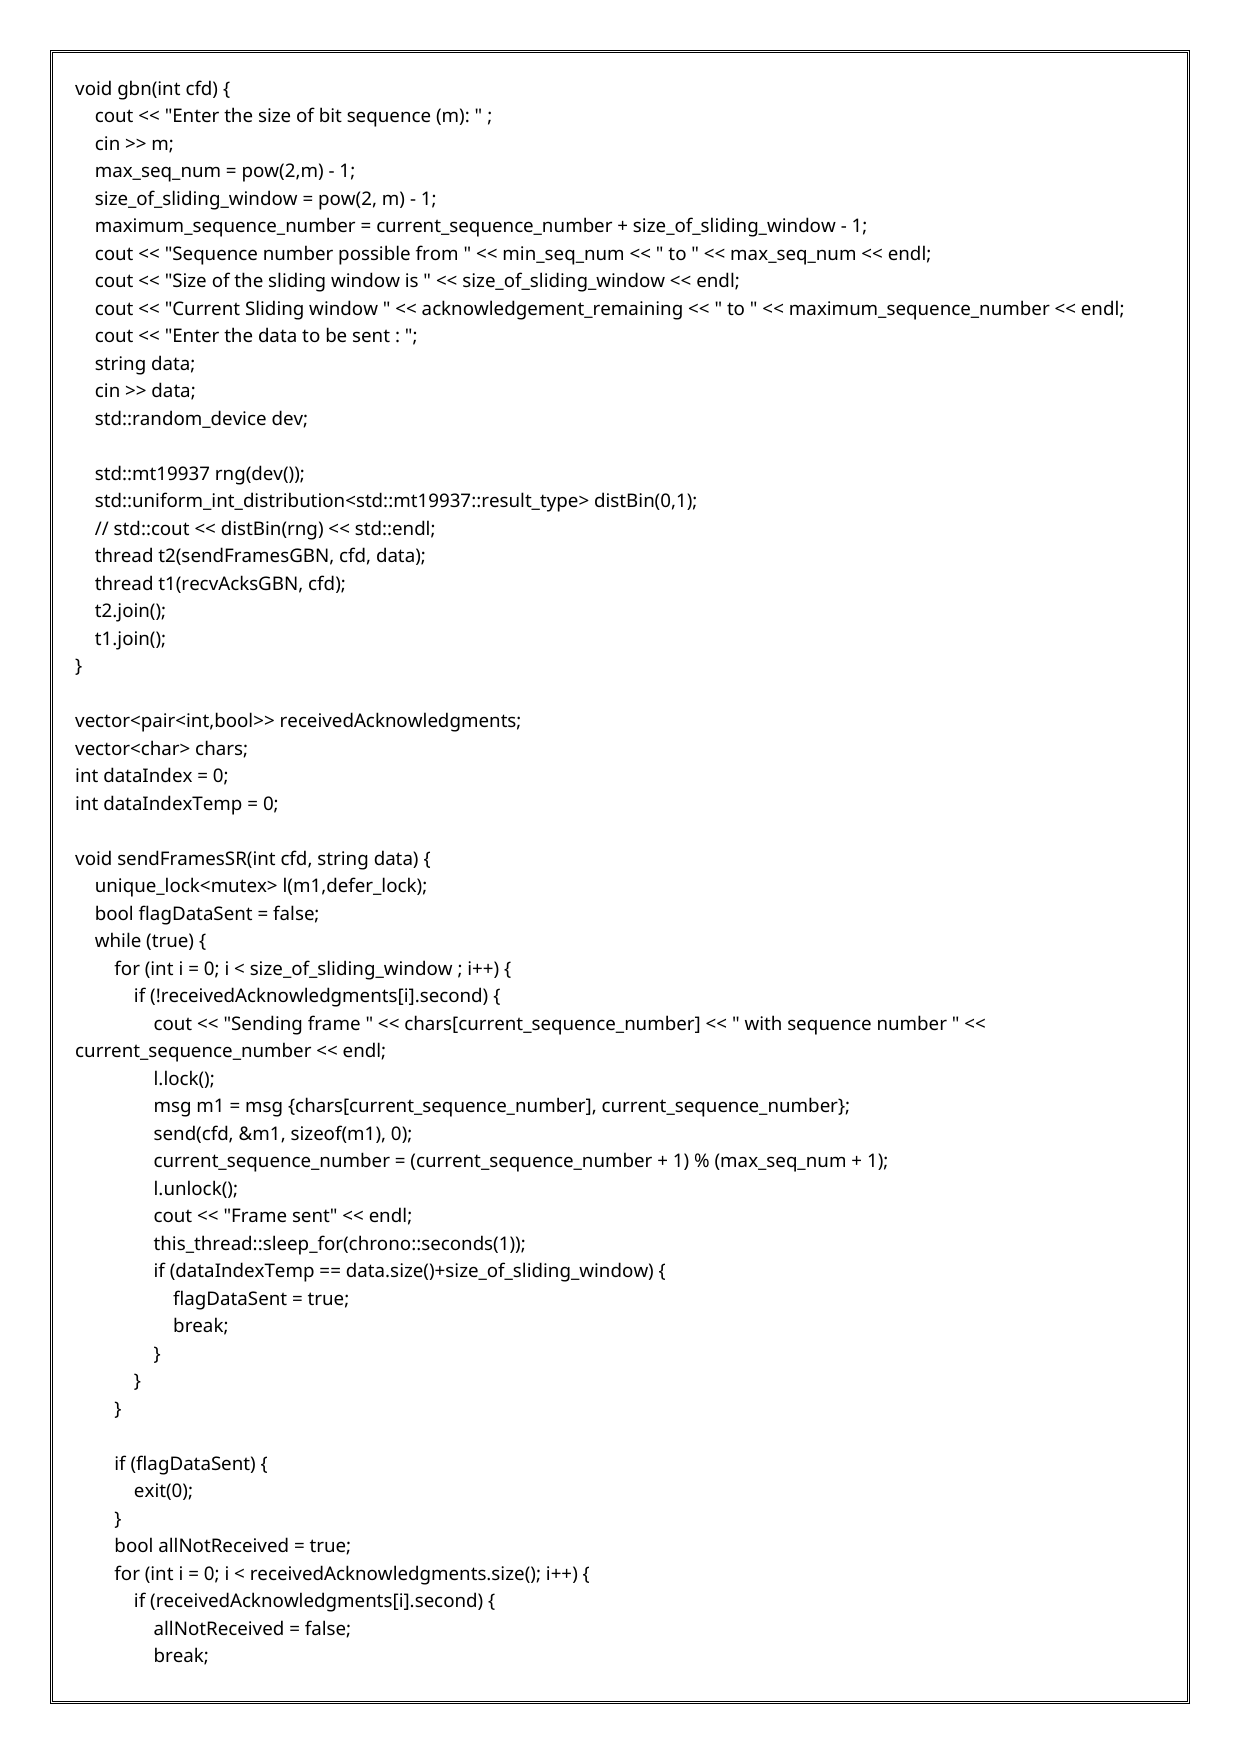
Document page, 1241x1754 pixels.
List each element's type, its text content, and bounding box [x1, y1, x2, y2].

text cout << "Current Sliding window " << acknowledgement_remaining << " to " << maximum_sequence_number << endl; [75, 295, 1165, 321]
text thread t1(recvAcksGBN, cfd); [75, 570, 1165, 596]
text t2.join(); [75, 597, 1165, 623]
text current_sequence_number = (current_sequence_number + 1) % (max_seq_num + 1); [75, 1147, 1165, 1173]
text } [75, 652, 1165, 678]
text void sendFramesSR(int cfd, string data) { [75, 845, 1165, 871]
text if (receivedAcknowledgments[i].second) { [75, 1587, 1165, 1613]
text string data; [75, 350, 1165, 376]
text for (int i = 0; i < size_of_sliding_window ; i++) { [75, 955, 1165, 981]
text std::random_device dev; [75, 405, 1165, 431]
text exit(0); [75, 1477, 1165, 1503]
text void gbn(int cfd) { [75, 75, 1165, 101]
text cout << "Size of the sliding window is " << size_of_sliding_window << endl; [75, 267, 1165, 293]
text bool flagDataSent = false; [75, 900, 1165, 926]
text allNotReceived = false; [75, 1615, 1165, 1641]
text break; [75, 1312, 1165, 1338]
text cout << "Frame sent" << endl; [75, 1202, 1165, 1228]
text break; [75, 1642, 1165, 1668]
text cin >> m; [75, 130, 1165, 156]
text cout << "Enter the data to be sent : "; [75, 322, 1165, 348]
text flagDataSent = true; [75, 1285, 1165, 1311]
text } [75, 1395, 1165, 1421]
text l.unlock(); [75, 1175, 1165, 1201]
text } [75, 1340, 1165, 1366]
text thread t2(sendFramesGBN, cfd, data); [75, 542, 1165, 568]
text } [75, 1367, 1165, 1393]
text if (!receivedAcknowledgments[i].second) { [75, 982, 1165, 1008]
text cin >> data; [75, 377, 1165, 403]
text bool allNotReceived = true; [75, 1532, 1165, 1558]
text this_thread::sleep_for(chrono::seconds(1)); [75, 1230, 1165, 1256]
text while (true) { [75, 927, 1165, 953]
text t1.join(); [75, 625, 1165, 651]
text } [75, 1505, 1165, 1531]
text vector<pair<int,bool>> receivedAcknowledgments; [75, 707, 1165, 733]
text cout << "Sequence number possible from " << min_seq_num << " to " << max_seq_num << endl; [75, 240, 1165, 266]
text l.lock(); [75, 1065, 1165, 1091]
text max_seq_num = pow(2,m) - 1; [75, 157, 1165, 183]
text send(cfd, &m1, sizeof(m1), 0); [75, 1120, 1165, 1146]
text maximum_sequence_number = current_sequence_number + size_of_sliding_window - 1; [75, 212, 1165, 238]
text std::mt19937 rng(dev()); [75, 460, 1165, 486]
text size_of_sliding_window = pow(2, m) - 1; [75, 185, 1165, 211]
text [75, 1560, 1165, 1586]
text int dataIndexTemp = 0; [75, 790, 1165, 816]
text if (flagDataSent) { [75, 1450, 1165, 1476]
text if (dataIndexTemp == data.size()+size_of_sliding_window) { [75, 1257, 1165, 1283]
text vector<char> chars; [75, 735, 1165, 761]
text unique_lock<mutex> l(m1,defer_lock); [75, 872, 1165, 898]
text int dataIndex = 0; [75, 762, 1165, 788]
text // std::cout << distBin(rng) << std::endl; [75, 515, 1165, 541]
text std::uniform_int_distribution<std::mt19937::result_type> distBin(0,1); [75, 487, 1165, 513]
text cout << "Sending frame " << chars[current_sequence_number] << " with sequence number " << current_sequence_number << endl; [75, 1010, 1165, 1063]
text cout << "Enter the size of bit sequence (m): " ; [75, 102, 1165, 128]
text msg m1 = msg {chars[current_sequence_number], current_sequence_number}; [75, 1092, 1165, 1118]
